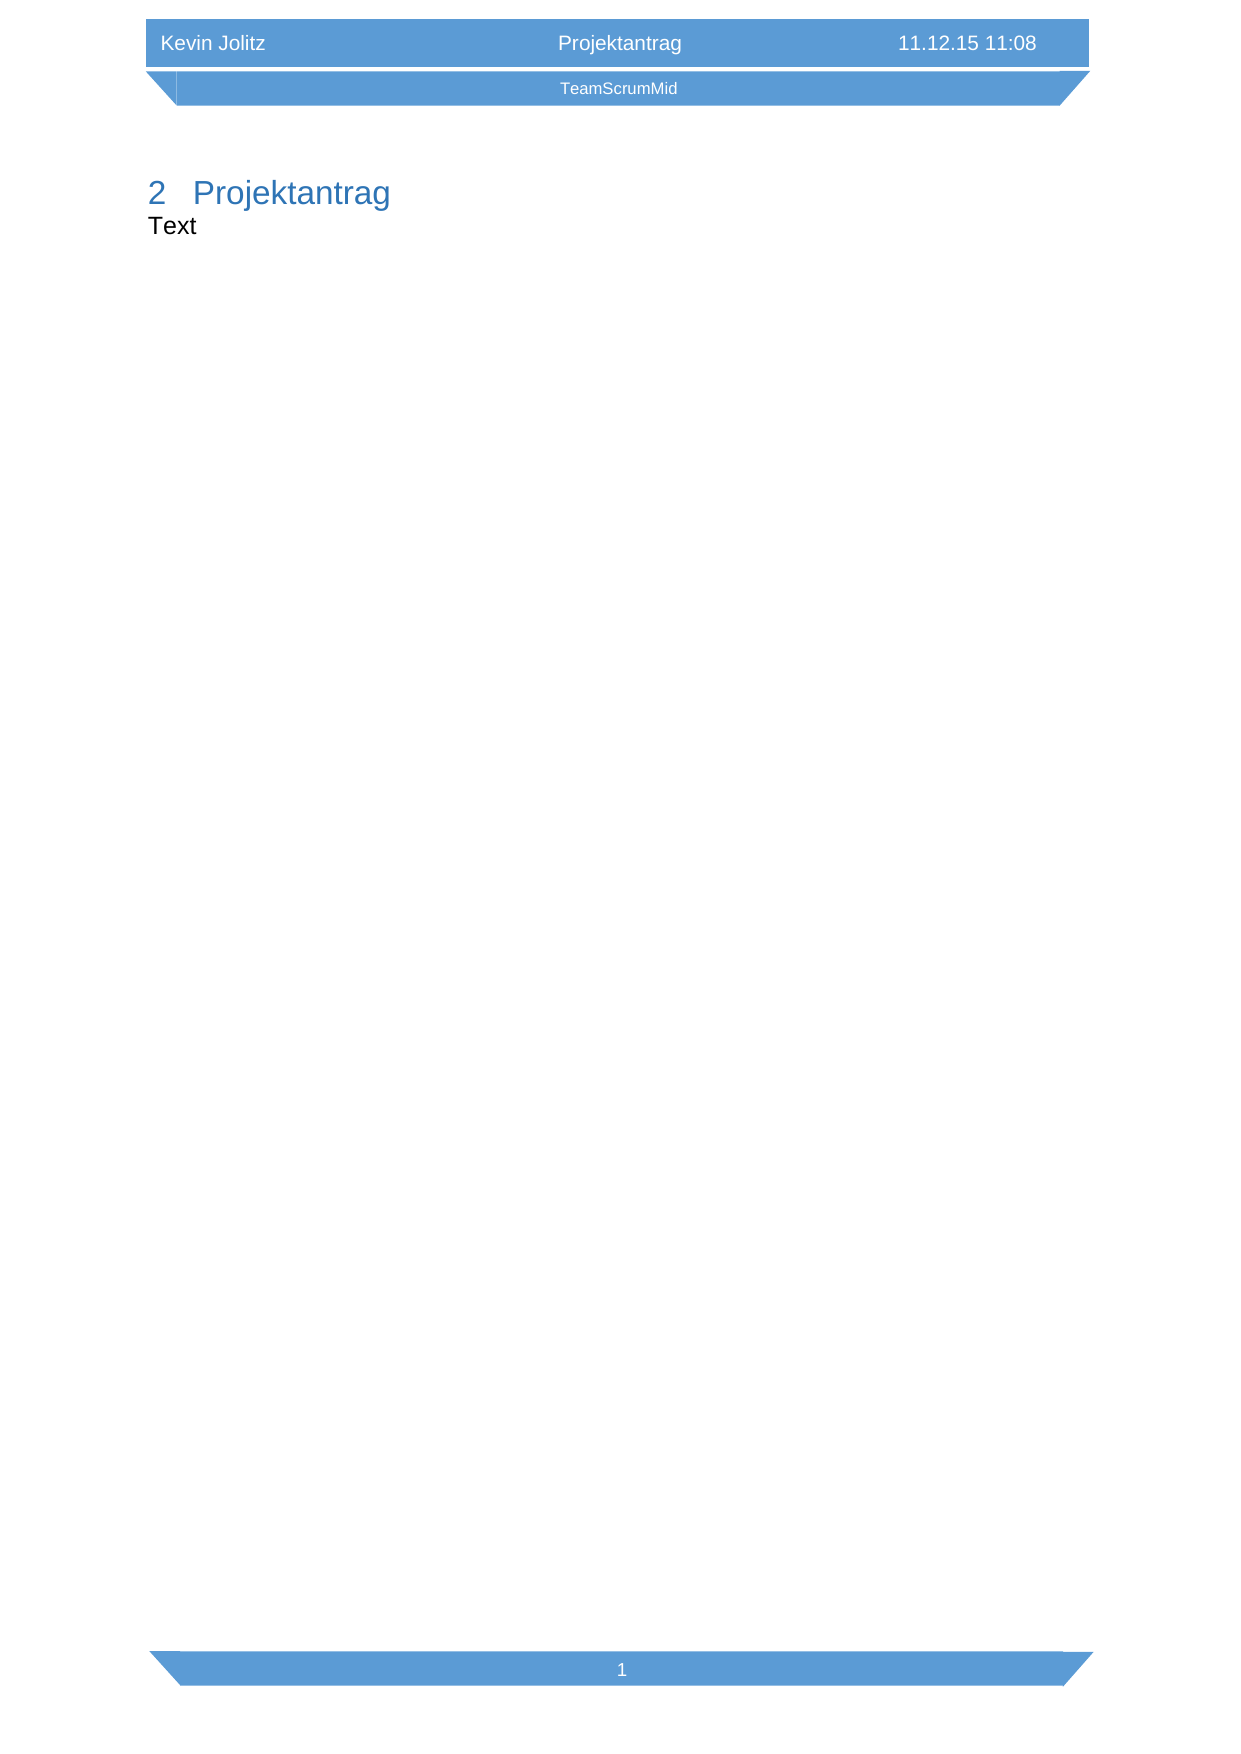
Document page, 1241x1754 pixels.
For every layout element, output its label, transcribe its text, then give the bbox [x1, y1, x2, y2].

subtitle Projektantrag [148, 173, 1092, 211]
text Text [148, 211, 1092, 240]
